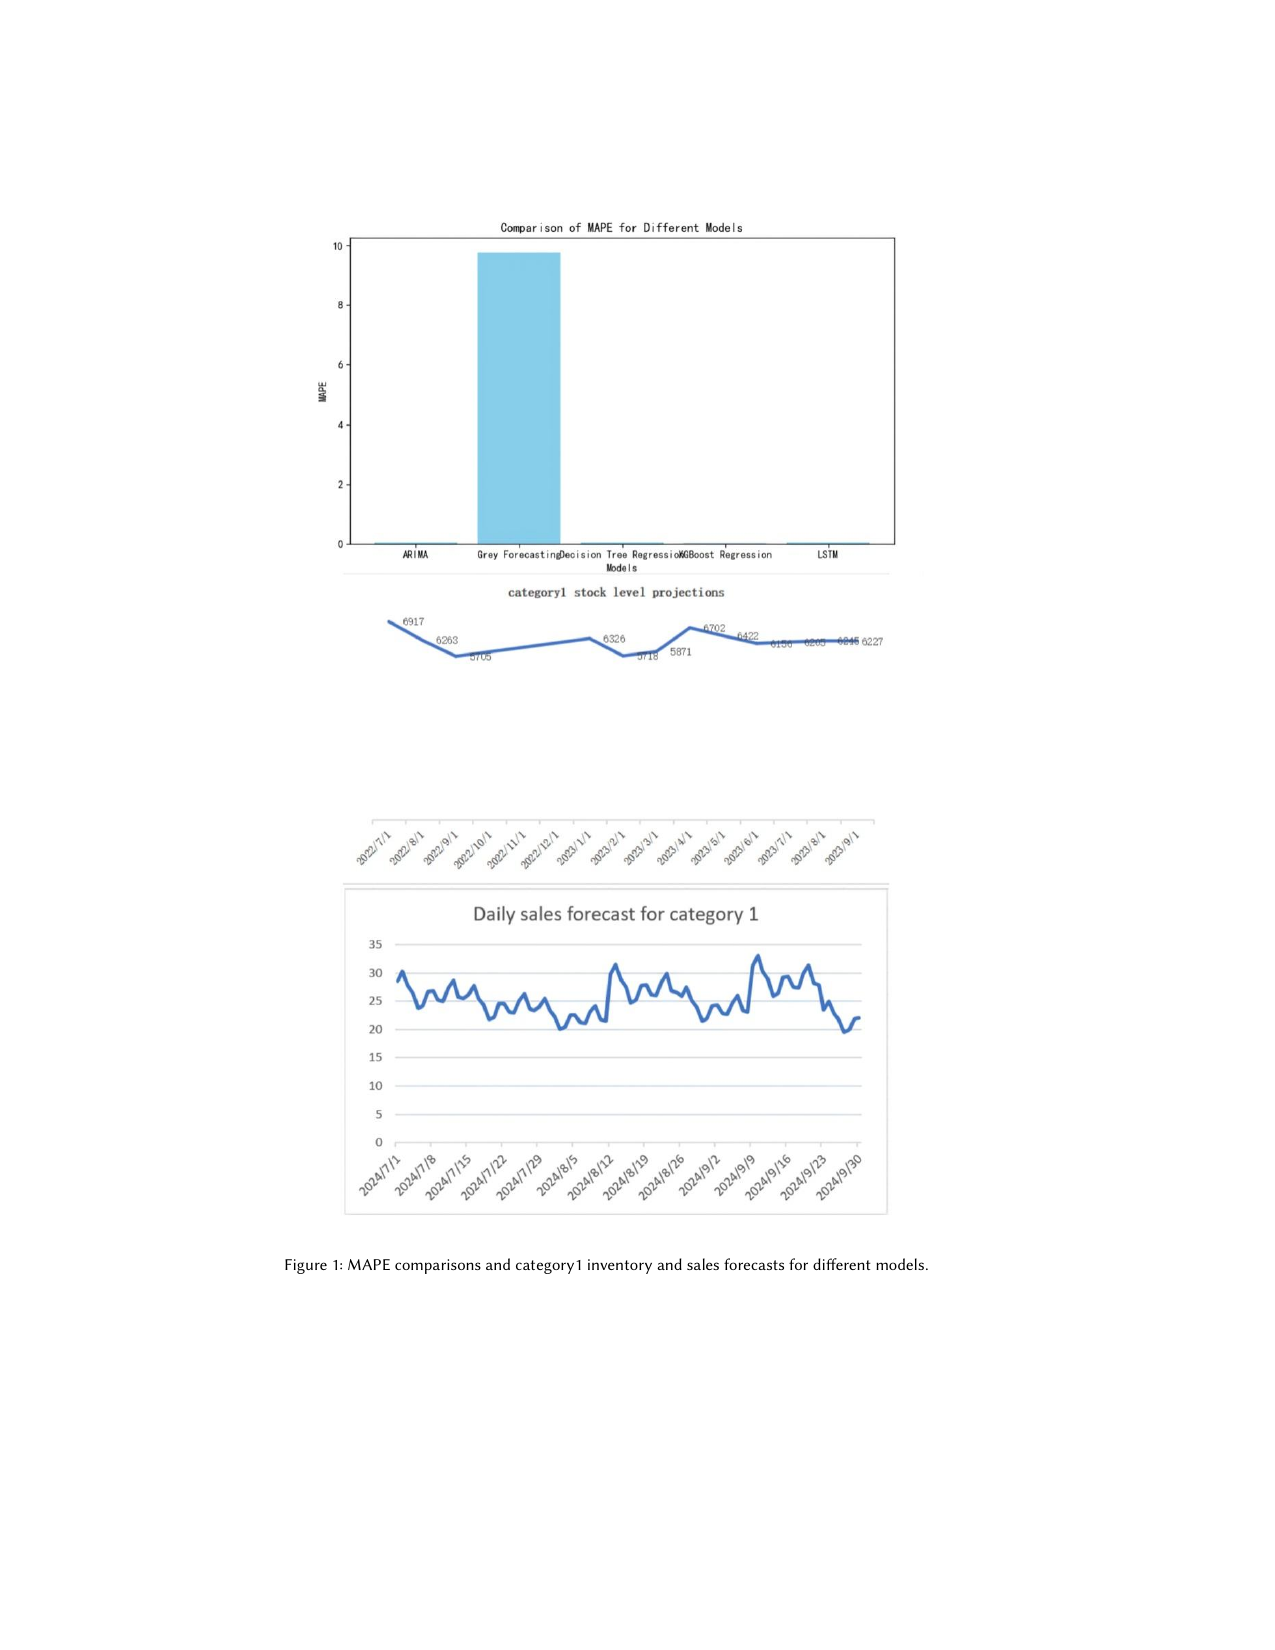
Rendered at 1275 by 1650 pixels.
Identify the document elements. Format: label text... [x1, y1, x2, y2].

picture [241, 183, 985, 1235]
